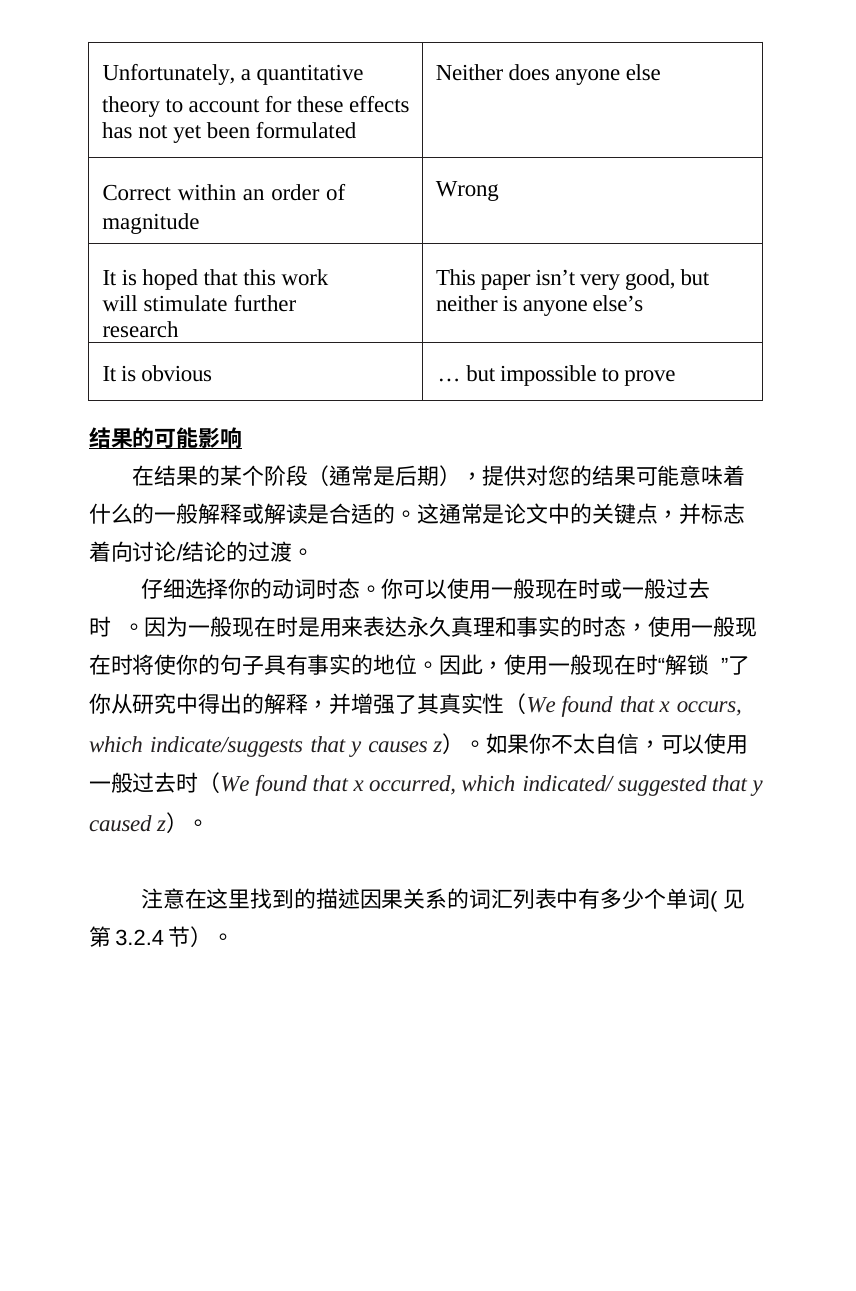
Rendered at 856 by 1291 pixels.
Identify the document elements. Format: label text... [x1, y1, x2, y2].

table_cell This paper isn’t very good, but neither is anyone else’s [423, 244, 762, 342]
text 在结果的某个阶段（通常是后期），提供对您的结果可能意味着什么的一般解释或解读是合适的。这通常是论文中的关键点，并标志 着向讨论/结论的过渡。 [89, 464, 765, 565]
table_cell Wrong [423, 158, 762, 243]
table_cell Unfortunately, a quantitative theory to account for these effects has not yet been formulated [89, 43, 422, 157]
text 注意在这里找到的描述因果关系的词汇列表中有多少个单词( 见第3.2.4节）。 [89, 887, 765, 950]
table_cell Neither does anyone else [423, 43, 762, 157]
table_cell … but impossible to prove [423, 343, 762, 400]
text 仔细选择你的动词时态。你可以使用一般现在时或一般过去时 。因为一般现在时是用来表达永久真理和事实的时态，使用一般现 在时将使你的句子具有事实的地位。因此，使用一般现在时“解锁 ”了你从研究中得出的解释，并增强了其真实性（We found that x occurs, which indicate/suggests that y causes z）。如果你不太自信，可以使用一般过去时（We found that x occurred, which indicated/ suggested that y caused z）。 [89, 577, 765, 836]
table_cell Correct within an order of magnitude [89, 158, 422, 243]
table_cell It is hoped that this work will stimulate further research [89, 244, 422, 342]
table_cell It is obvious [89, 343, 422, 400]
text 结果的可能影响 [89, 426, 765, 451]
